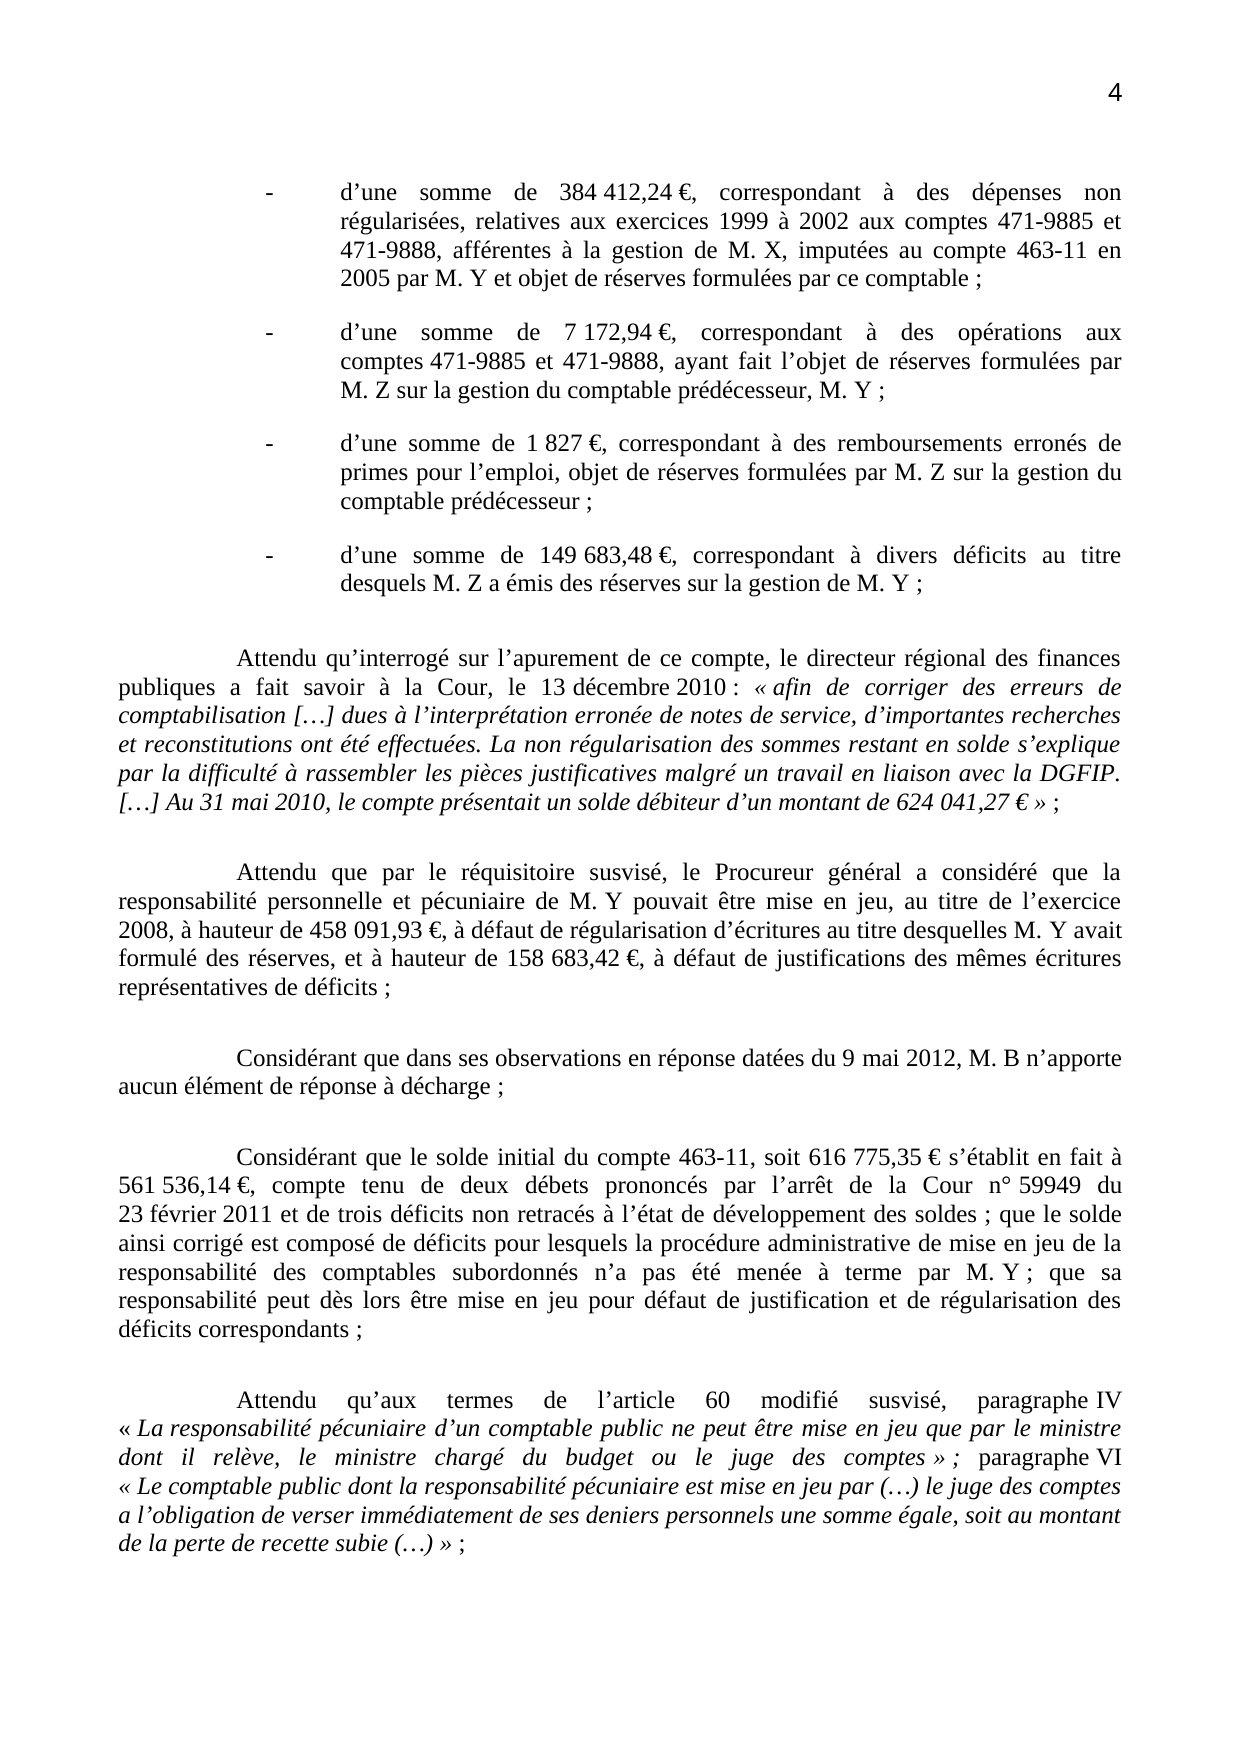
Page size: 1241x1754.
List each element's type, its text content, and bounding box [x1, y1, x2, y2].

text Considérant que dans ses observations en réponse datées du 9 mai 2012, M. B n’apporte aucun élément de réponse à décharge ; [118, 1043, 1122, 1100]
text Attendu qu’interrogé sur l’apurement de ce compte, le directeur régional des finances publiques a fait savoir à la Cour, le 13 décembre 2010 : « afin de corriger des erreurs de comptabilisation […] dues à l’interprétation erronée de notes de service, d’importantes recherches et reconstitutions ont été effectuées. La non régularisation des sommes restant en solde s’explique par la difficulté à rassembler les pièces justificatives malgré un travail en liaison avec la DGFIP. […] Au 31 mai 2010, le compte présentait un solde débiteur d’un montant de 624 041,27 € » ; [118, 643, 1122, 816]
text Attendu qu’aux termes de l’article 60 modifié susvisé, paragraphe IV « La responsabilité pécuniaire d’un comptable public ne peut être mise en jeu que par le ministre dont il relève, le ministre chargé du budget ou le juge des comptes » ; paragraphe VI « Le comptable public dont la responsabilité pécuniaire est mise en jeu par (…) le juge des comptes a l’obligation de verser immédiatement de ses deniers personnels une somme égale, soit au montant de la perte de recette subie (…) » ; [118, 1385, 1122, 1557]
text Attendu que par le réquisitoire susvisé, le Procureur général a considéré que la responsabilité personnelle et pécuniaire de M. Y pouvait être mise en jeu, au titre de l’exercice 2008, à hauteur de 458 091,93 €, à défaut de régularisation d’écritures au titre desquelles M. Y avait formulé des réserves, et à hauteur de 158 683,42 €, à défaut de justifications des mêmes écritures représentatives de déficits ; [118, 857, 1122, 1001]
list d’une somme de 149 683,48 €, correspondant à divers déficits au titre desquels M. Z a émis des réserves sur la gestion de M. Y ; [265, 540, 1122, 597]
list d’une somme de 384 412,24 €, correspondant à des dépenses non régularisées, relatives aux exercices 1999 à 2002 aux comptes 471-9885 et 471-9888, afférentes à la gestion de M. X, imputées au compte 463-11 en 2005 par M. Y et objet de réserves formulées par ce comptable ; [265, 177, 1122, 292]
list d’une somme de 7 172,94 €, correspondant à des opérations aux comptes 471-9885 et 471-9888, ayant fait l’objet de réserves formulées par M. Z sur la gestion du comptable prédécesseur, M. Y ; [265, 317, 1122, 403]
list d’une somme de 1 827 €, correspondant à des remboursements erronés de primes pour l’emploi, objet de réserves formulées par M. Z sur la gestion du comptable prédécesseur ; [265, 428, 1122, 515]
text Considérant que le solde initial du compte 463-11, soit 616 775,35 € s’établit en fait à 561 536,14 €, compte tenu de deux débets prononcés par l’arrêt de la Cour n° 59949 du 23 février 2011 et de trois déficits non retracés à l’état de développement des soldes ; que le solde ainsi corrigé est composé de déficits pour lesquels la procédure administrative de mise en jeu de la responsabilité des comptables subordonnés n’a pas été menée à terme par M. Y ; que sa responsabilité peut dès lors être mise en jeu pour défaut de justification et de régularisation des déficits correspondants ; [118, 1142, 1122, 1343]
